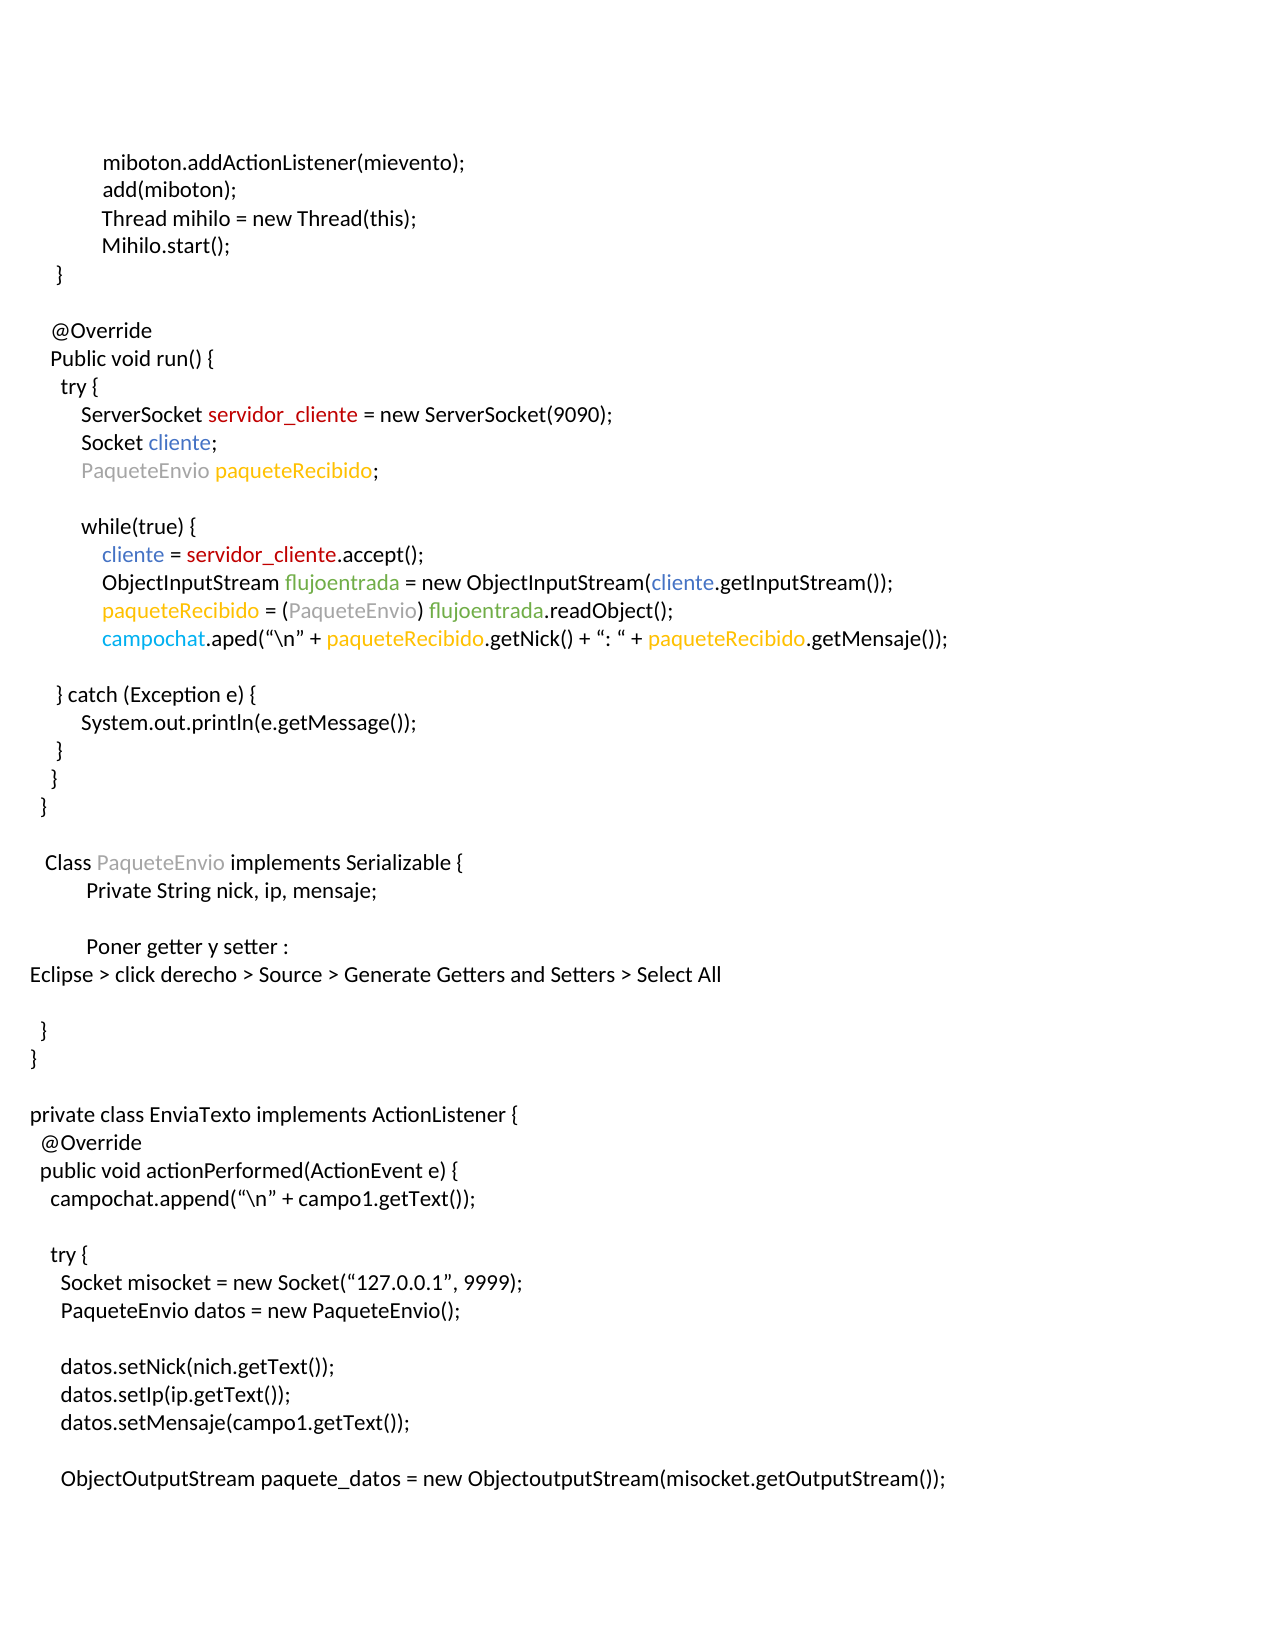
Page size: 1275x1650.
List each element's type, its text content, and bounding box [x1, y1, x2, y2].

text Class PaqueteEnvio implements Serializable { [29, 848, 1255, 876]
text datos.setNick(nich.getText()); [29, 1352, 1255, 1381]
text paqueteRecibido = (PaqueteEnvio) flujoentrada.readObject(); [29, 596, 1255, 624]
text } [29, 260, 1255, 288]
text campochat.append(“\n” + campo1.getText()); [29, 1184, 1255, 1212]
text add(miboton); [29, 176, 1255, 204]
text ObjectOutputStream paquete_datos = new ObjectoutputStream(misocket.getOutputStream()); [29, 1464, 1255, 1493]
text cliente = servidor_cliente.accept(); [29, 540, 1255, 568]
text Socket misocket = new Socket(“127.0.0.1”, 9999); [29, 1268, 1255, 1296]
text } catch (Exception e) { [29, 680, 1255, 708]
text Public void run() { [29, 344, 1255, 372]
text private class EnviaTexto implements ActionListener { [29, 1100, 1255, 1128]
text ObjectInputStream flujoentrada = new ObjectInputStream(cliente.getInputStream()); [29, 568, 1255, 596]
text } [29, 1016, 1255, 1044]
text Private String nick, ip, mensaje; [29, 876, 1255, 904]
text } [29, 736, 1255, 764]
text @Override [29, 1128, 1255, 1156]
text campochat.aped(“\n” + paqueteRecibido.getNick() + “: “ + paqueteRecibido.getMensaje()); [29, 624, 1255, 652]
text datos.setMensaje(campo1.getText()); [29, 1408, 1255, 1437]
text } [29, 764, 1255, 792]
text miboton.addActionListener(mievento); [29, 148, 1255, 176]
text while(true) { [29, 512, 1255, 540]
text } [29, 1044, 1255, 1072]
text Thread mihilo = new Thread(this); [29, 204, 1255, 232]
text Eclipse > click derecho > Source > Generate Getters and Setters > Select All [29, 960, 1255, 988]
text Mihilo.start(); [29, 232, 1255, 260]
text PaqueteEnvio datos = new PaqueteEnvio(); [29, 1296, 1255, 1324]
text try { [29, 372, 1255, 400]
text try { [29, 1240, 1255, 1268]
text Poner getter y setter : [29, 932, 1255, 960]
text public void actionPerformed(ActionEvent e) { [29, 1156, 1255, 1184]
text Socket cliente; [29, 428, 1255, 456]
text } [29, 792, 1255, 820]
text PaqueteEnvio paqueteRecibido; [29, 456, 1255, 484]
text ServerSocket servidor_cliente = new ServerSocket(9090); [29, 400, 1255, 428]
text System.out.println(e.getMessage()); [29, 708, 1255, 736]
text @Override [29, 316, 1255, 344]
text datos.setIp(ip.getText()); [29, 1381, 1255, 1408]
